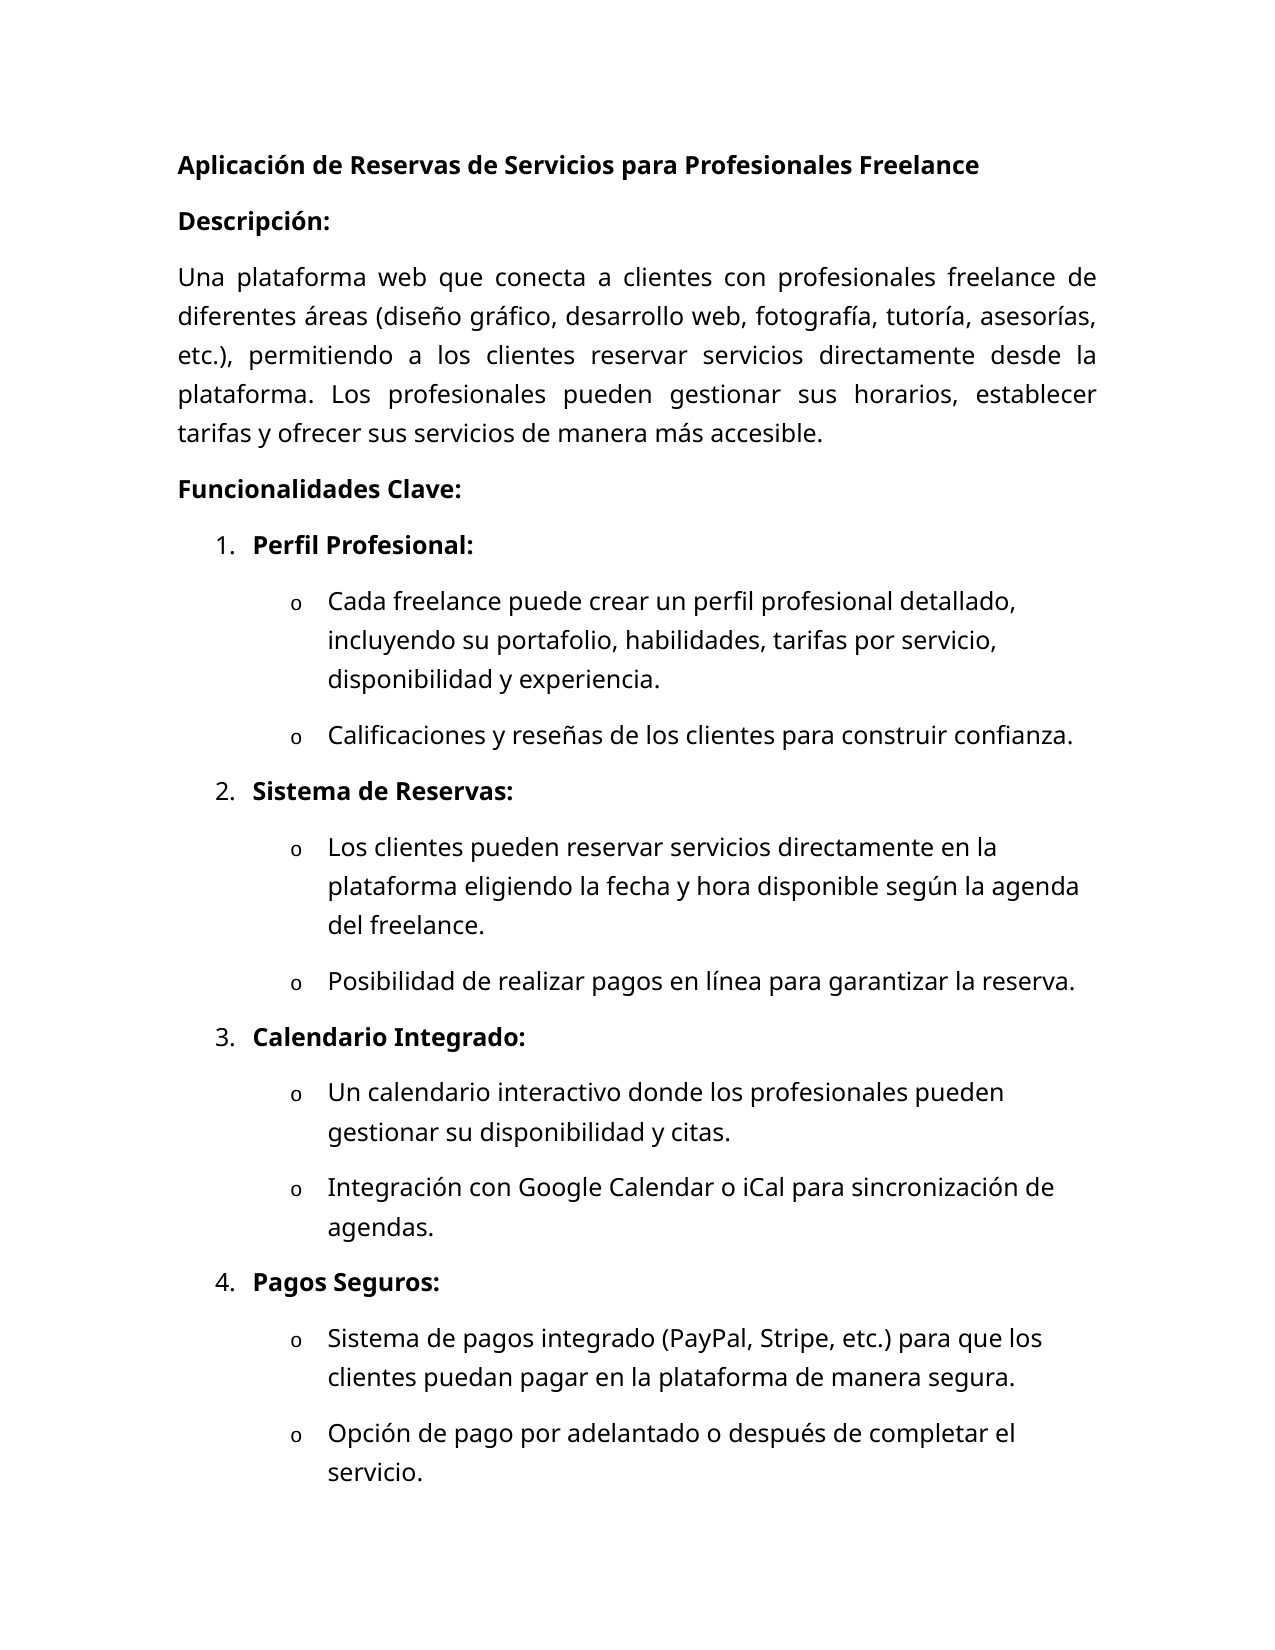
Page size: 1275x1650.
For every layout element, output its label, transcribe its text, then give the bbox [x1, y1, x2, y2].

text Aplicación de Reservas de Servicios para Profesionales Freelance [177, 148, 1098, 182]
text Una plataforma web que conecta a clientes con profesionales freelance de diferentes áreas (diseño gráfico, desarrollo web, fotografía, tutoría, asesorías, etc.), permitiendo a los clientes reservar servicios directamente desde la plataforma. Los profesionales pueden gestionar sus horarios, establecer tarifas y ofrecer sus servicios de manera más accesible. [177, 259, 1098, 450]
list Perfil Profesional: [215, 528, 1098, 562]
list Calendario Integrado: [215, 1019, 1098, 1053]
text Descripción: [177, 203, 1098, 237]
list Un calendario interactivo donde los profesionales pueden gestionar su disponibilidad y citas. [290, 1075, 1098, 1148]
list Integración con Google Calendar o iCal para sincronización de agendas. [290, 1170, 1098, 1243]
list Los clientes pueden reservar servicios directamente en la plataforma eligiendo la fecha y hora disponible según la agenda del freelance. [290, 829, 1098, 942]
list Opción de pago por adelantado o después de completar el servicio. [290, 1416, 1098, 1489]
list Cada freelance puede crear un perfil profesional detallado, incluyendo su portafolio, habilidades, tarifas por servicio, disponibilidad y experiencia. [290, 583, 1098, 696]
list Sistema de pagos integrado (PayPal, Stripe, etc.) para que los clientes puedan pagar en la plataforma de manera segura. [290, 1321, 1098, 1394]
list Calificaciones y reseñas de los clientes para construir confianza. [290, 718, 1098, 752]
list Pagos Seguros: [215, 1265, 1098, 1299]
list Posibilidad de realizar pagos en línea para garantizar la reserva. [290, 963, 1098, 997]
text Funcionalidades Clave: [177, 472, 1098, 506]
list Sistema de Reservas: [215, 773, 1098, 807]
